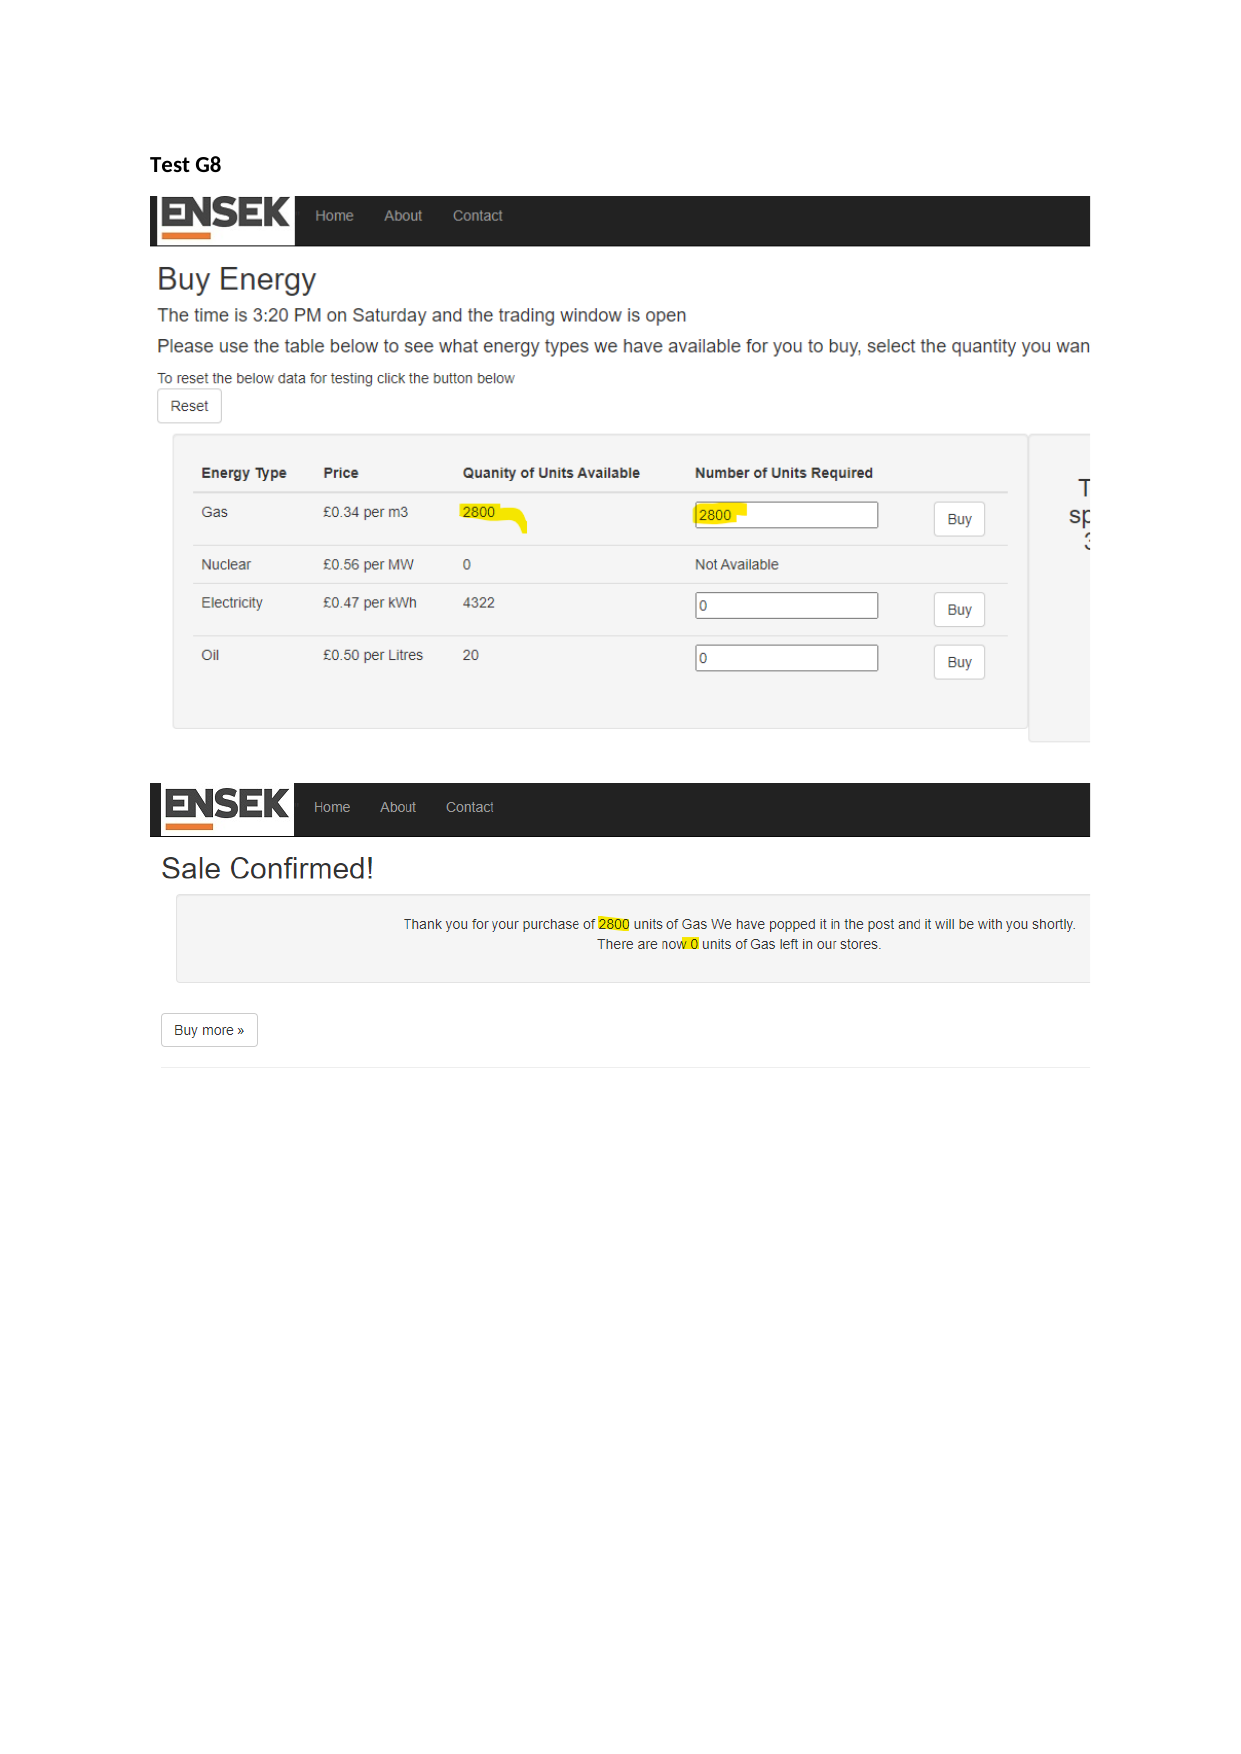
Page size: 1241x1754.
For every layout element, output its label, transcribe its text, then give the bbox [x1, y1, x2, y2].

picture [150, 196, 1091, 765]
picture [150, 783, 1091, 1069]
text Test G8 [150, 150, 1090, 178]
